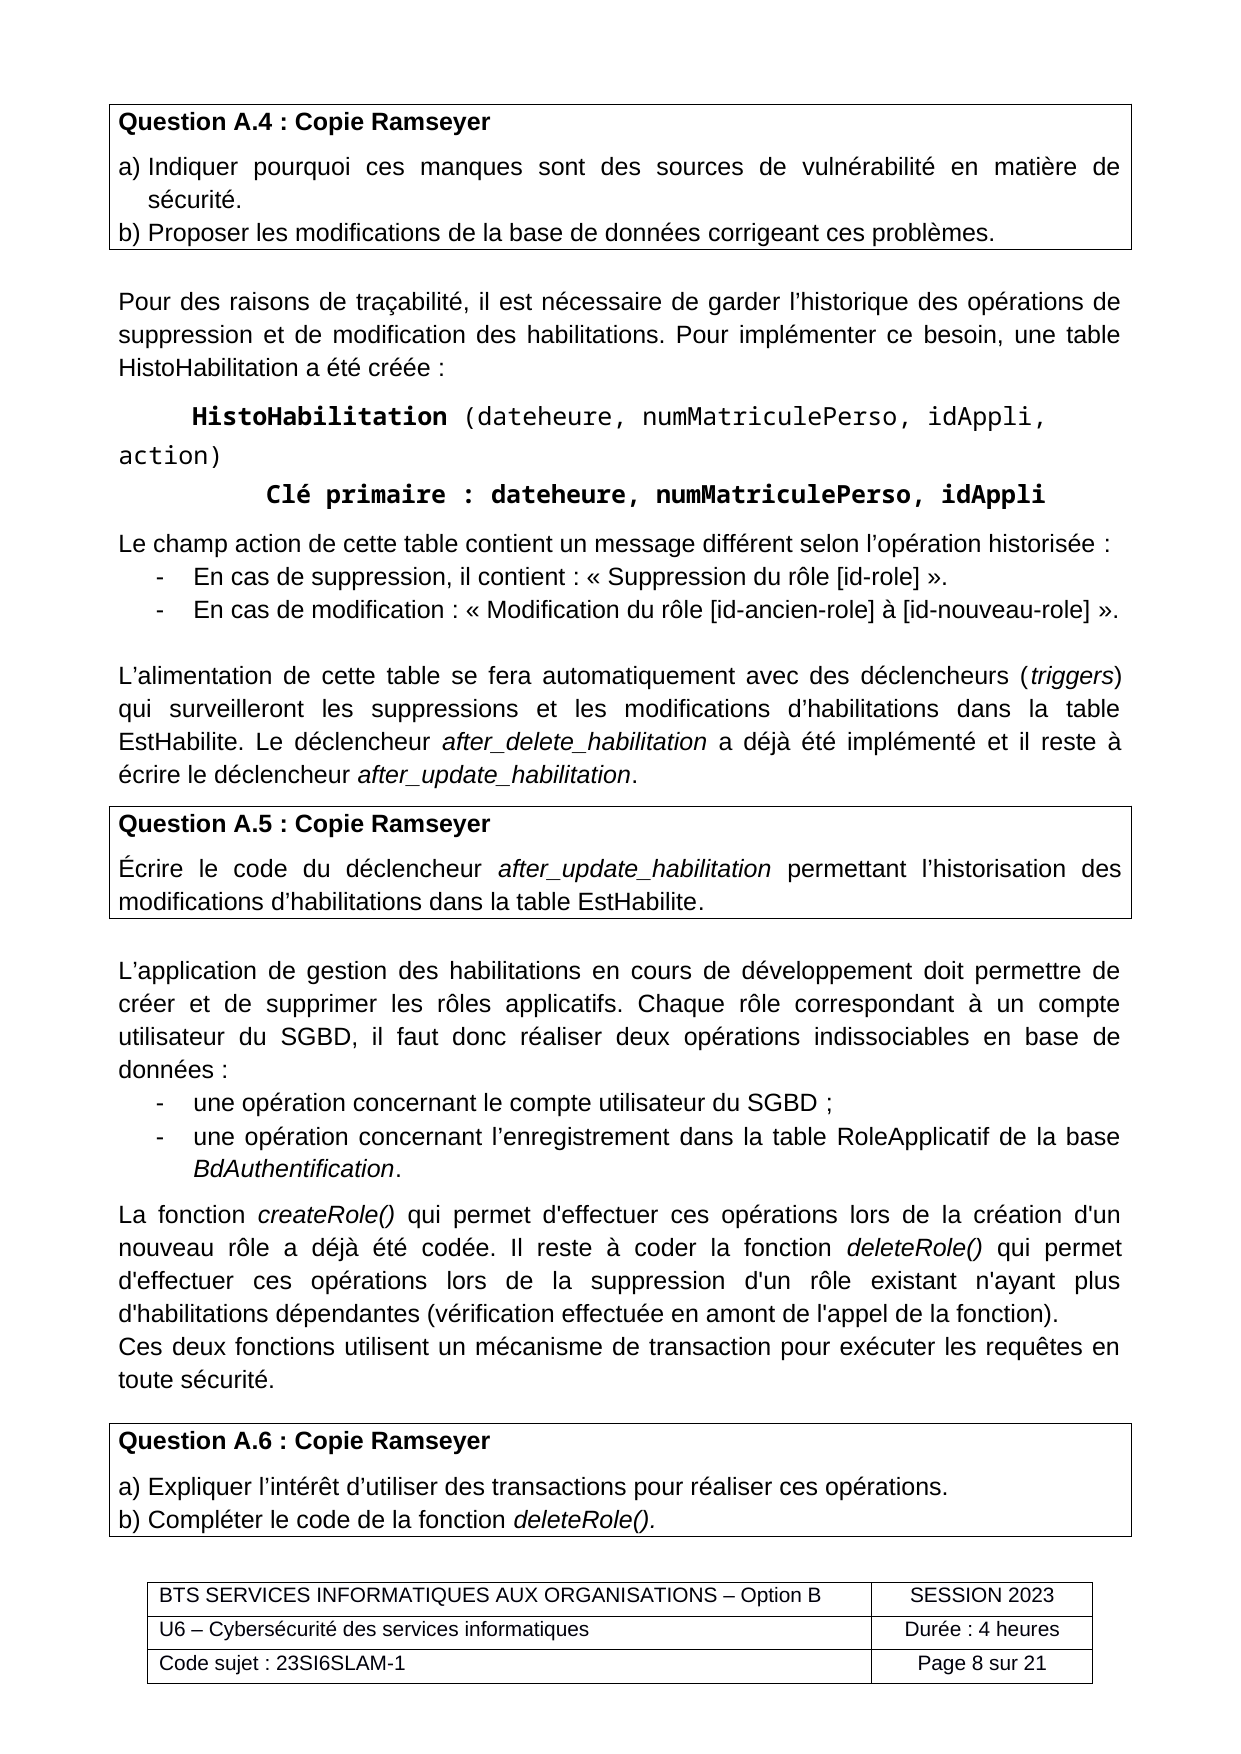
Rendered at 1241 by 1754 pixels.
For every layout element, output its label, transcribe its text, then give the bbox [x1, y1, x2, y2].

list En cas de suppression, il contient : « Suppression du rôle [id-role] ». [156, 562, 1122, 591]
text HistoHabilitation (dateheure, numMatriculePerso, idAppli, action) [118, 399, 1122, 472]
text L’alimentation de cette table se fera automatiquement avec des déclencheurs (triggers) qui surveilleront les suppressions et les modifications d’habilitations dans la table EstHabilite. Le déclencheur after_delete_habilitation a déjà été implémenté et il reste à écrire le déclencheur after_update_habilitation. [118, 661, 1122, 789]
list Indiquer pourquoi ces manques sont des sources de vulnérabilité en matière de sécurité. [110, 149, 1131, 214]
text L’application de gestion des habilitations en cours de développement doit permettre de créer et de supprimer les rôles applicatifs. Chaque rôle correspondant à un compte utilisateur du SGBD, il faut donc réaliser deux opérations indissociables en base de données : [118, 956, 1122, 1084]
text Ces deux fonctions utilisent un mécanisme de transaction pour exécuter les requêtes en toute sécurité. [118, 1332, 1122, 1394]
list Proposer les modifications de la base de données corrigeant ces problèmes. [110, 215, 1131, 249]
text Pour des raisons de traçabilité, il est nécessaire de garder l’historique des opérations de suppression et de modification des habilitations. Pour implémenter ce besoin, une table HistoHabilitation a été créée : [118, 287, 1122, 382]
text Clé primaire : dateheure, numMatriculePerso, idAppli [118, 477, 1122, 511]
text Écrire le code du déclencheur after_update_habilitation permettant l’historisation des modifications d’habilitations dans la table EstHabilite. [110, 851, 1131, 918]
list une opération concernant le compte utilisateur du SGBD ; [156, 1088, 1122, 1117]
text Question A.6 : Copie Ramseyer [110, 1424, 1131, 1455]
text b) Compléter le code de la fonction deleteRole(). [110, 1502, 1131, 1536]
list une opération concernant l’enregistrement dans la table RoleApplicatif de la base BdAuthentification. [156, 1121, 1122, 1183]
text La fonction createRole() qui permet d'effectuer ces opérations lors de la création d'un nouveau rôle a déjà été codée. Il reste à coder la fonction deleteRole() qui permet d'effectuer ces opérations lors de la suppression d'un rôle existant n'ayant plus d'habilitations dépendantes (vérification effectuée en amont de l'appel de la fonction). [118, 1200, 1122, 1328]
text Question A.5 : Copie Ramseyer [110, 807, 1131, 837]
text Le champ action de cette table contient un message différent selon l’opération historisée : [118, 529, 1122, 558]
list Expliquer l’intérêt d’utiliser des transactions pour réaliser ces opérations. [110, 1469, 1131, 1501]
list En cas de modification : « Modification du rôle [id-ancien-role] à [id-nouveau-role] ». [156, 595, 1122, 624]
text Question A.4 : Copie Ramseyer [110, 105, 1131, 135]
